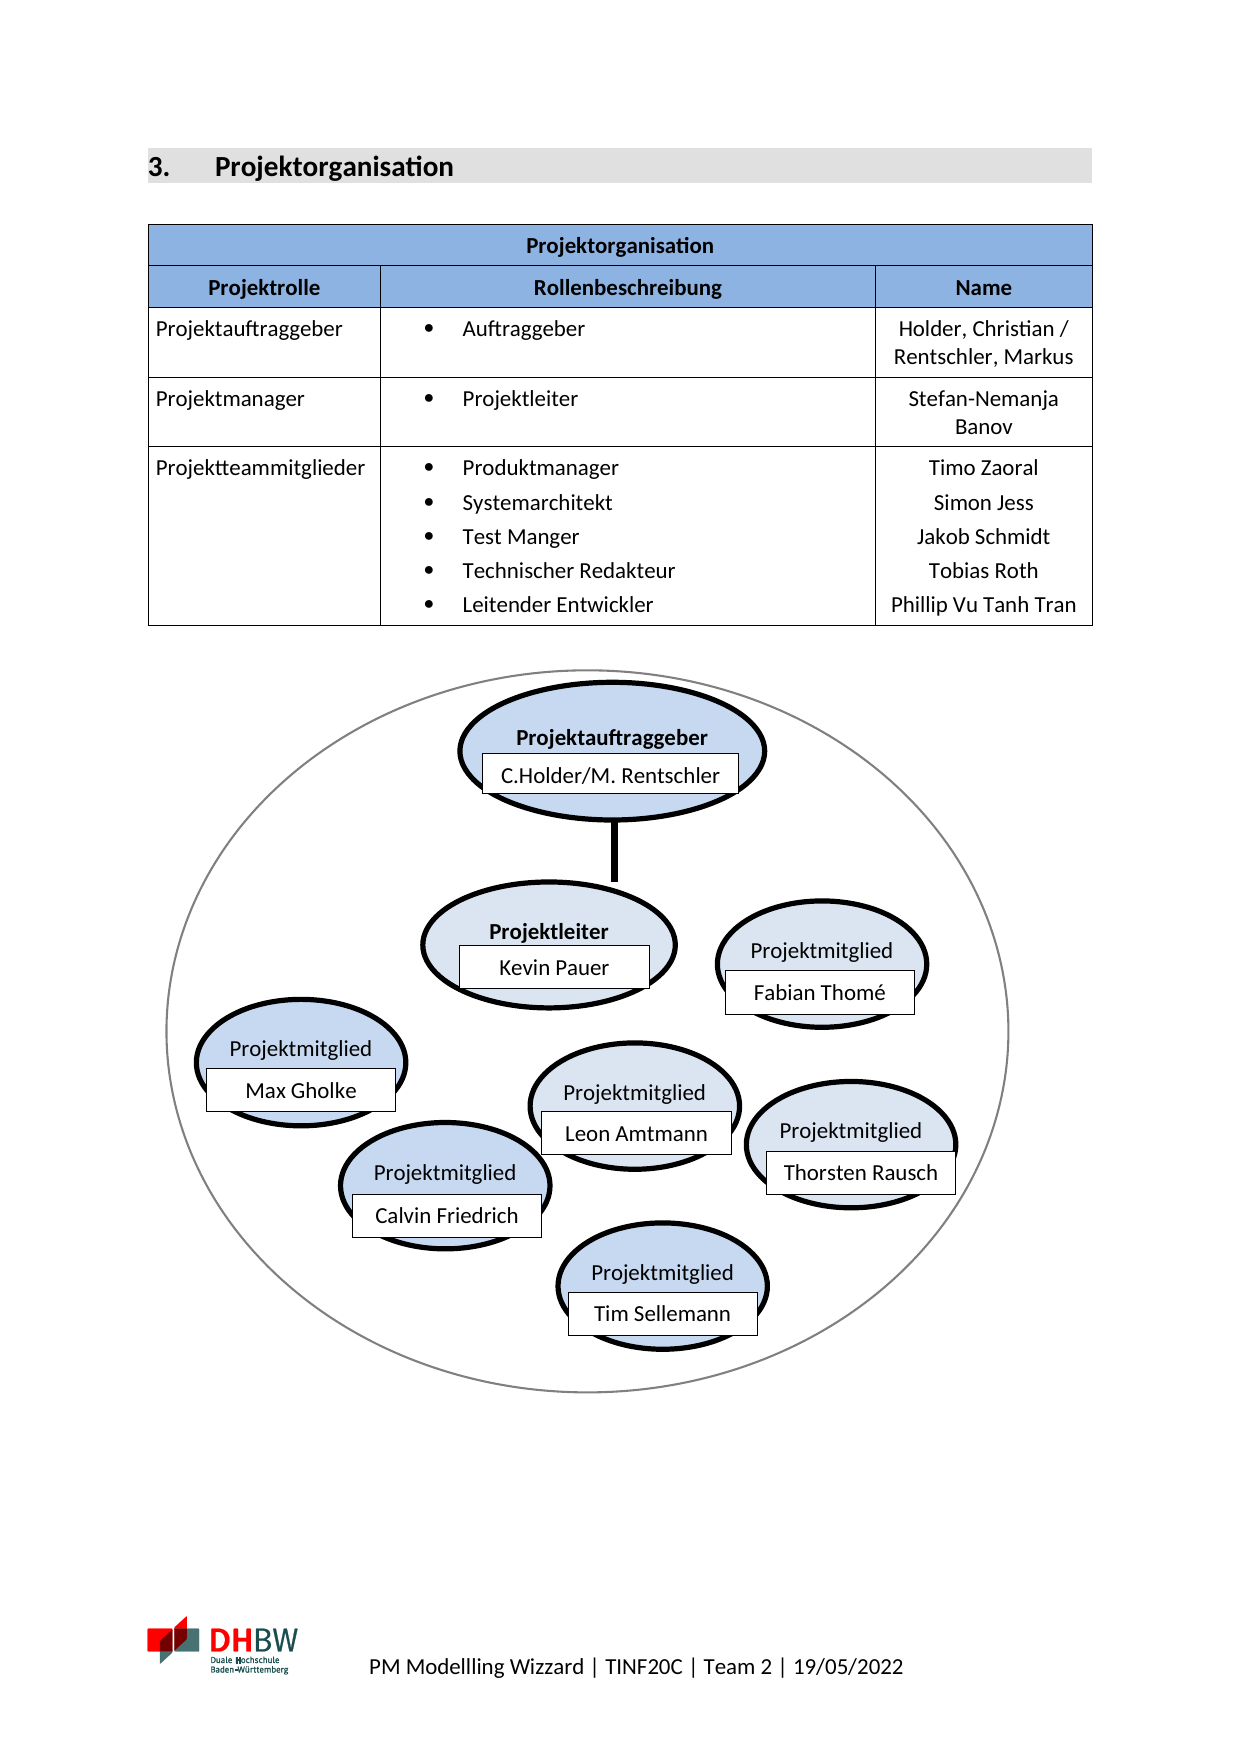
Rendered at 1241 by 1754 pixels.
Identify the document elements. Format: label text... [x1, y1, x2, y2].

table_cell Auftraggeber [381, 308, 875, 377]
table_cell Timo Zaoral Simon Jess Jakob Schmidt Tobias Roth Phillip Vu Tanh Tran [876, 447, 1092, 625]
table_cell Stefan-Nemanja Banov [876, 378, 1092, 446]
table_header Projektorganisation [149, 225, 1092, 265]
table_cell Produktmanager Systemarchitekt Test Manger Technischer Redakteur Leitender Entwickler [381, 447, 875, 625]
table_cell Holder, Christian / Rentschler, Markus [876, 308, 1092, 377]
table_cell Projektauftraggeber [149, 308, 380, 377]
table_cell Projektmanager [149, 378, 380, 446]
subtitle Projektorganisation [148, 148, 1092, 183]
table_cell Name [876, 266, 1092, 307]
table_cell Rollenbeschreibung [381, 266, 875, 307]
table_cell Projektleiter [381, 378, 875, 446]
table_cell Projektrolle [149, 266, 380, 307]
table_cell Projektteammitglieder [149, 447, 380, 625]
